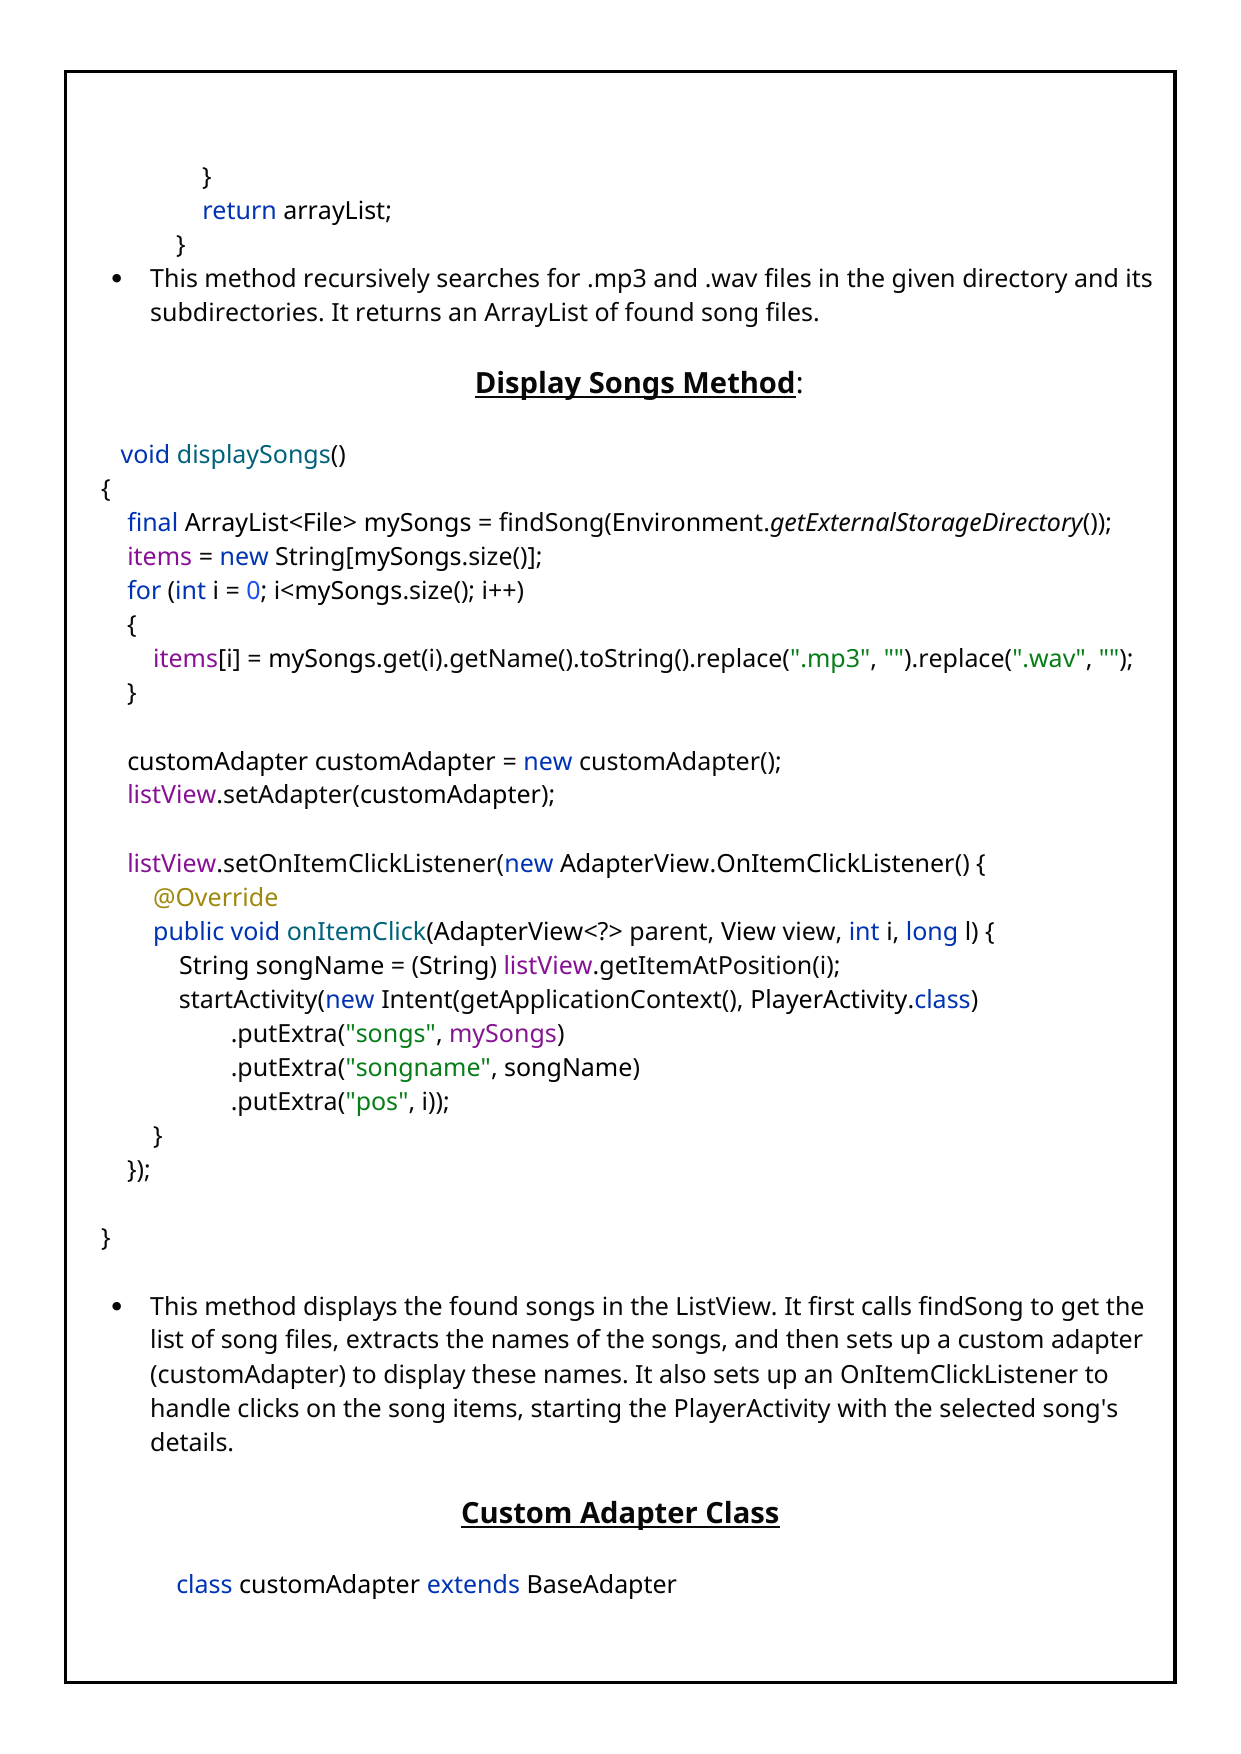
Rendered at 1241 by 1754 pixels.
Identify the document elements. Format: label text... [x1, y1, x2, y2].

text void displaySongs() { final ArrayList<File> mySongs = findSong(Environment.getExternalStorageDirectory()); items = new String[mySongs.size()]; for (int i = 0; i<mySongs.size(); i++) { items[i] = mySongs.get(i).getName().toString().replace(".mp3", "").replace(".wav", ""); } customAdapter customAdapter = new customAdapter(); listView.setAdapter(customAdapter); listView.setOnItemClickListener(new AdapterView.OnItemClickListener() { @Override public void onItemClick(AdapterView<?> parent, View view, int i, long l) { String songName = (String) listView.getItemAtPosition(i); startActivity(new Intent(getApplicationContext(), PlayerActivity.class) .putExtra("songs", mySongs) .putExtra("songname", songName) .putExtra("pos", i)); } }); } [75, 437, 1165, 1254]
list This method recursively searches for .mp3 and .wav files in the given directory and its subdirectories. It returns an ArrayList of found song files. [112, 261, 1165, 329]
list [150, 1532, 1165, 1600]
list This method displays the found songs in the ListView. It first calls findSong to get the list of song files, extracts the names of the songs, and then sets up a custom adapter (customAdapter) to display these names. It also sets up an OnItemClickListener to handle clicks on the song items, starting the PlayerActivity with the selected song's details. [112, 1288, 1165, 1458]
text Custom Adapter Class [75, 1492, 1165, 1532]
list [150, 158, 1165, 261]
text Display Songs Method: [112, 363, 1165, 402]
